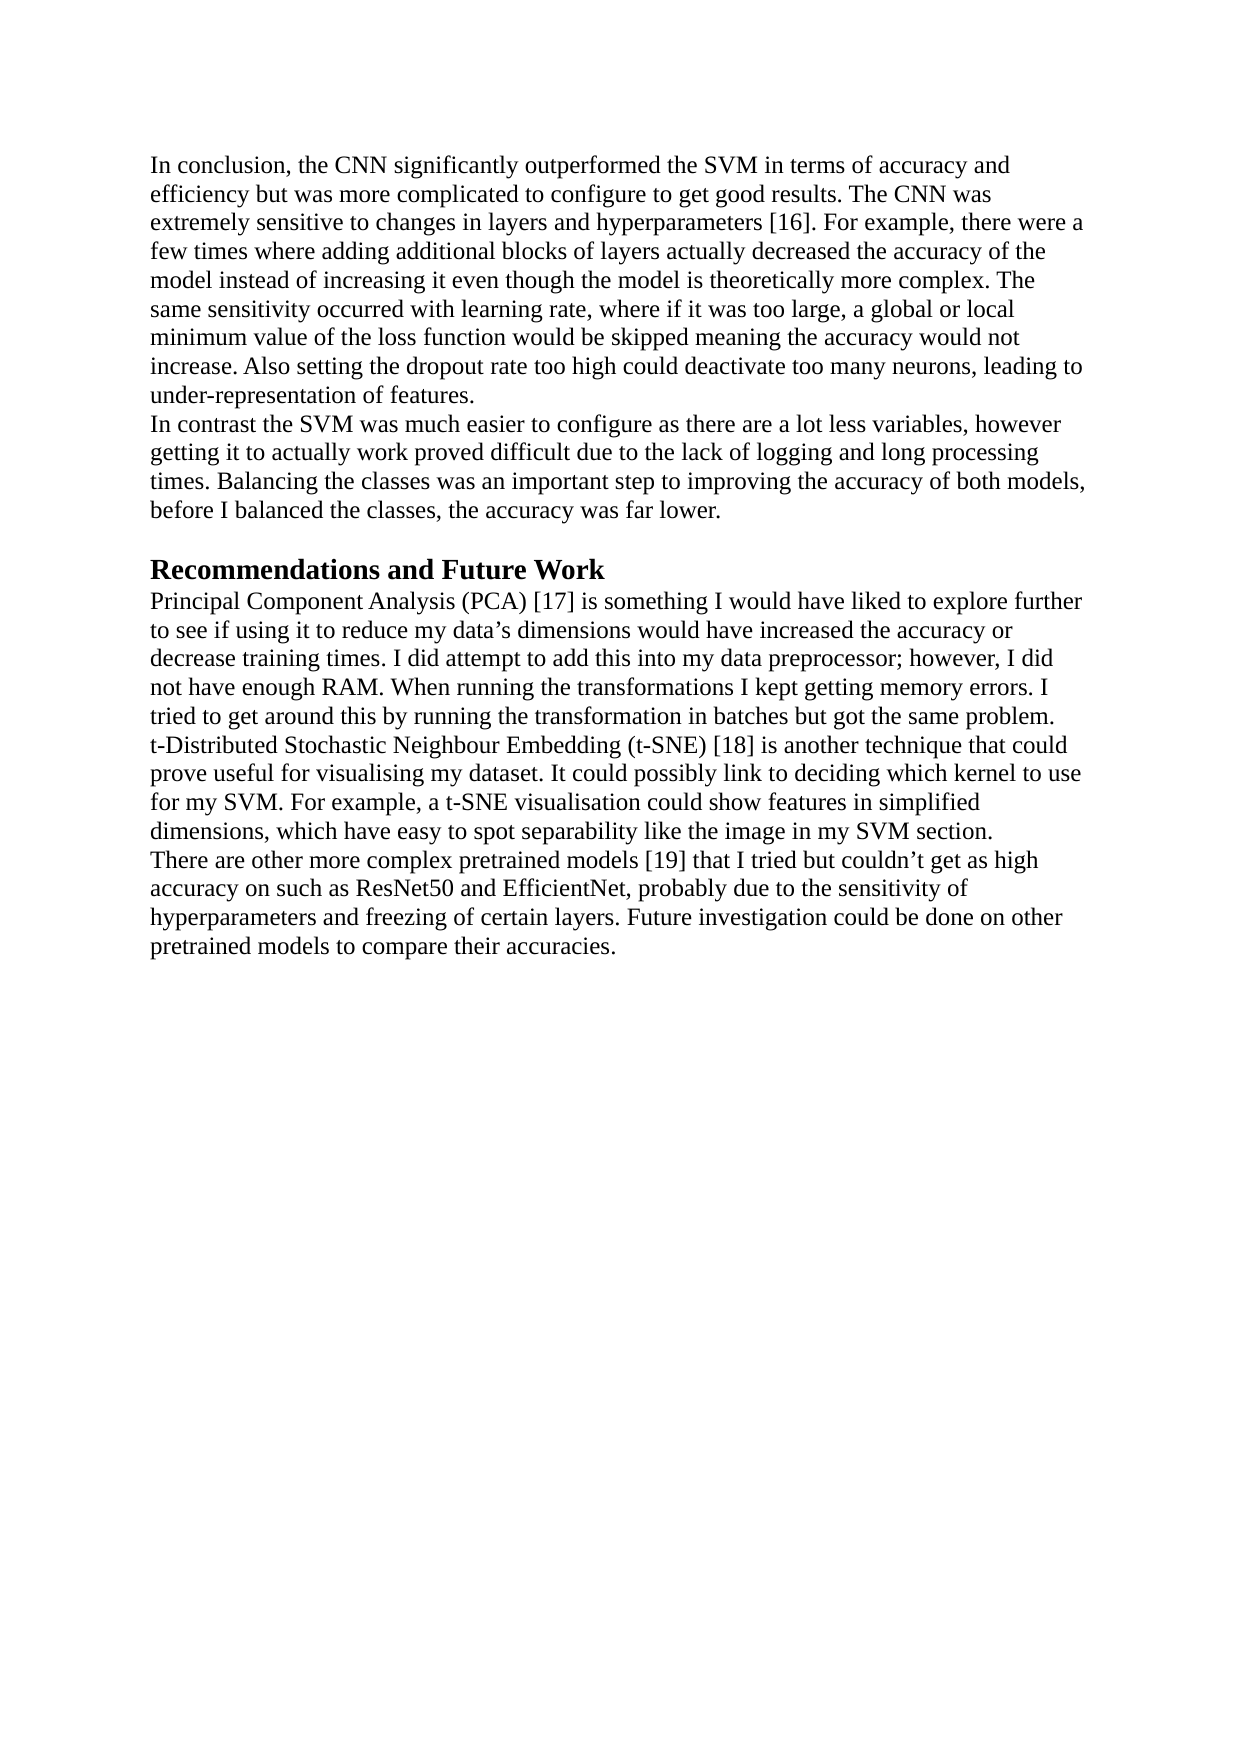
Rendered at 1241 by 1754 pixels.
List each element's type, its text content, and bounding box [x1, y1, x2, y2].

text Principal Component Analysis (PCA) [17] is something I would have liked to explore further to see if using it to reduce my data’s dimensions would have increased the accuracy or decrease training times. I did attempt to add this into my data preprocessor; however, I did not have enough RAM. When running the transformations I kept getting memory errors. I tried to get around this by running the transformation in batches but got the same problem. [150, 586, 1090, 730]
text In contrast the SVM was much easier to configure as there are a lot less variables, however getting it to actually work proved difficult due to the lack of logging and long processing times. Balancing the classes was an important step to improving the accuracy of both models, before I balanced the classes, the accuracy was far lower. [150, 409, 1090, 524]
text In conclusion, the CNN significantly outperformed the SVM in terms of accuracy and efficiency but was more complicated to configure to get good results. The CNN was extremely sensitive to changes in layers and hyperparameters [16]. For example, there were a few times where adding additional blocks of layers actually decreased the accuracy of the model instead of increasing it even though the model is theoretically more complex. The same sensitivity occurred with learning rate, where if it was too large, a global or local minimum value of the loss function would be skipped meaning the accuracy would not increase. Also setting the dropout rate too high could deactivate too many neurons, leading to under-representation of features. [150, 150, 1090, 409]
text There are other more complex pretrained models [19] that I tried but couldn’t get as high accuracy on such as ResNet50 and EfficientNet, probably due to the sensitivity of hyperparameters and freezing of certain layers. Future investigation could be done on other pretrained models to compare their accuracies. [150, 845, 1090, 960]
text t-Distributed Stochastic Neighbour Embedding (t-SNE) [18] is another technique that could prove useful for visualising my dataset. It could possibly link to deciding which kernel to use for my SVM. For example, a t-SNE visualisation could show features in simplified dimensions, which have easy to spot separability like the image in my SVM section. [150, 730, 1090, 845]
text Recommendations and Future Work [150, 552, 1090, 586]
